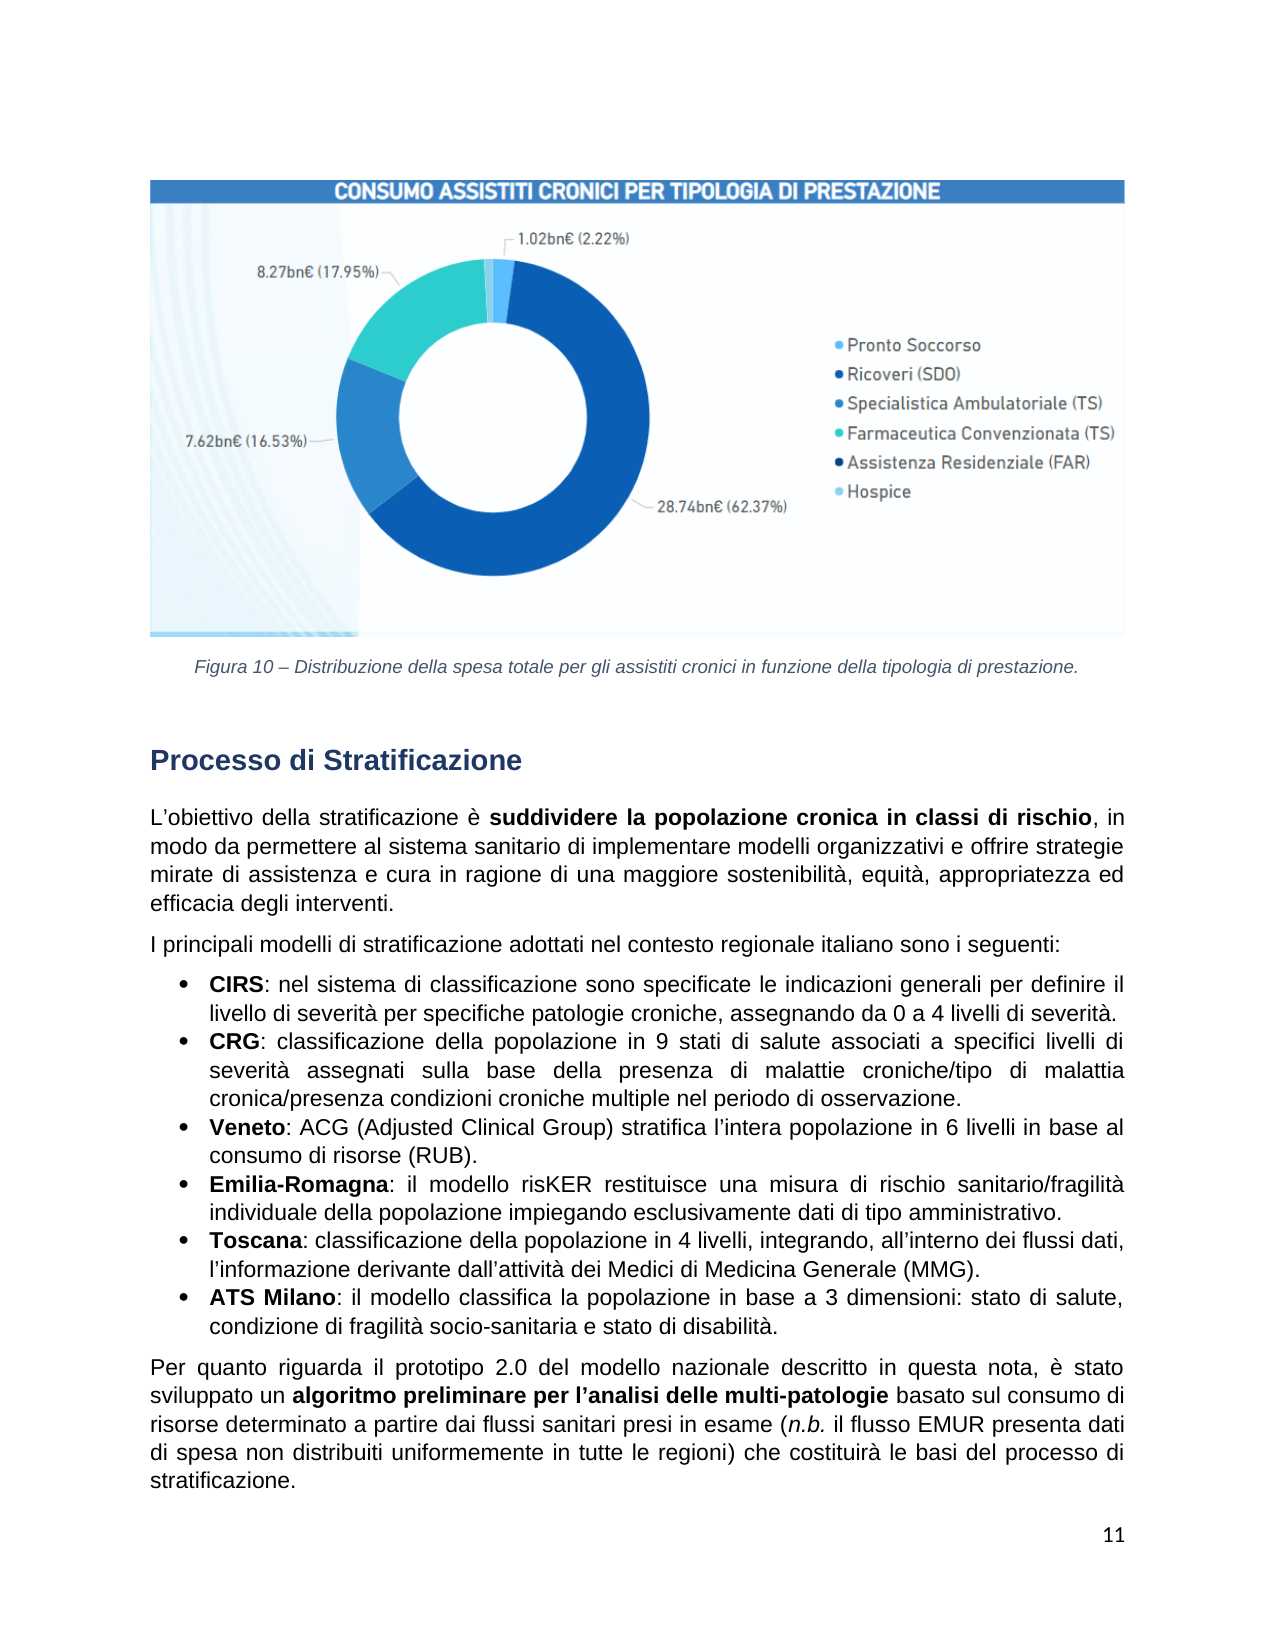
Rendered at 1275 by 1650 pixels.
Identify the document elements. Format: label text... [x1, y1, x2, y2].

text L’obiettivo della stratificazione è suddividere la popolazione cronica in classi di rischio, in modo da permettere al sistema sanitario di implementare modelli organizzativi e offrire strategie mirate di assistenza e cura in ragione di una maggiore sostenibilità, equità, appropriatezza ed efficacia degli interventi. [150, 804, 1125, 916]
subtitle Processo di Stratificazione [150, 743, 1125, 777]
list Veneto: ACG (Adjusted Clinical Group) stratifica l’intera popolazione in 6 livelli in base al consumo di risorse (RUB). [179, 1114, 1125, 1168]
text Figura 10 – Distribuzione della spesa totale per gli assistiti cronici in funzione della tipologia di prestazione. [150, 637, 1125, 677]
list CIRS: nel sistema di classificazione sono specificate le indicazioni generali per definire il livello di severità per specifiche patologie croniche, assegnando da 0 a 4 livelli di severità. [179, 971, 1125, 1026]
list Emilia-Romagna: il modello risKER restituisce una misura di rischio sanitario/fragilità individuale della popolazione impiegando esclusivamente dati di tipo amministrativo. [179, 1171, 1125, 1225]
picture [150, 180, 1125, 637]
list CRG: classificazione della popolazione in 9 stati di salute associati a specifici livelli di severità assegnati sulla base della presenza di malattie croniche/tipo di malattia cronica/presenza condizioni croniche multiple nel periodo di osservazione. [179, 1028, 1125, 1112]
list Toscana: classificazione della popolazione in 4 livelli, integrando, all’interno dei flussi dati, l’informazione derivante dall’attività dei Medici di Medicina Generale (MMG). [179, 1227, 1125, 1282]
list ATS Milano: il modello classifica la popolazione in base a 3 dimensioni: stato di salute, condizione di fragilità socio-sanitaria e stato di disabilità. [179, 1284, 1125, 1339]
text I principali modelli di stratificazione adottati nel contesto regionale italiano sono i seguenti: [150, 931, 1125, 957]
text Per quanto riguarda il prototipo 2.0 del modello nazionale descritto in questa nota, è stato sviluppato un algoritmo preliminare per l’analisi delle multi-patologie basato sul consumo di risorse determinato a partire dai flussi sanitari presi in esame (n.b. il flusso EMUR presenta dati di spesa non distribuiti uniformemente in tutte le regioni) che costituirà le basi del processo di stratificazione. [150, 1354, 1125, 1494]
